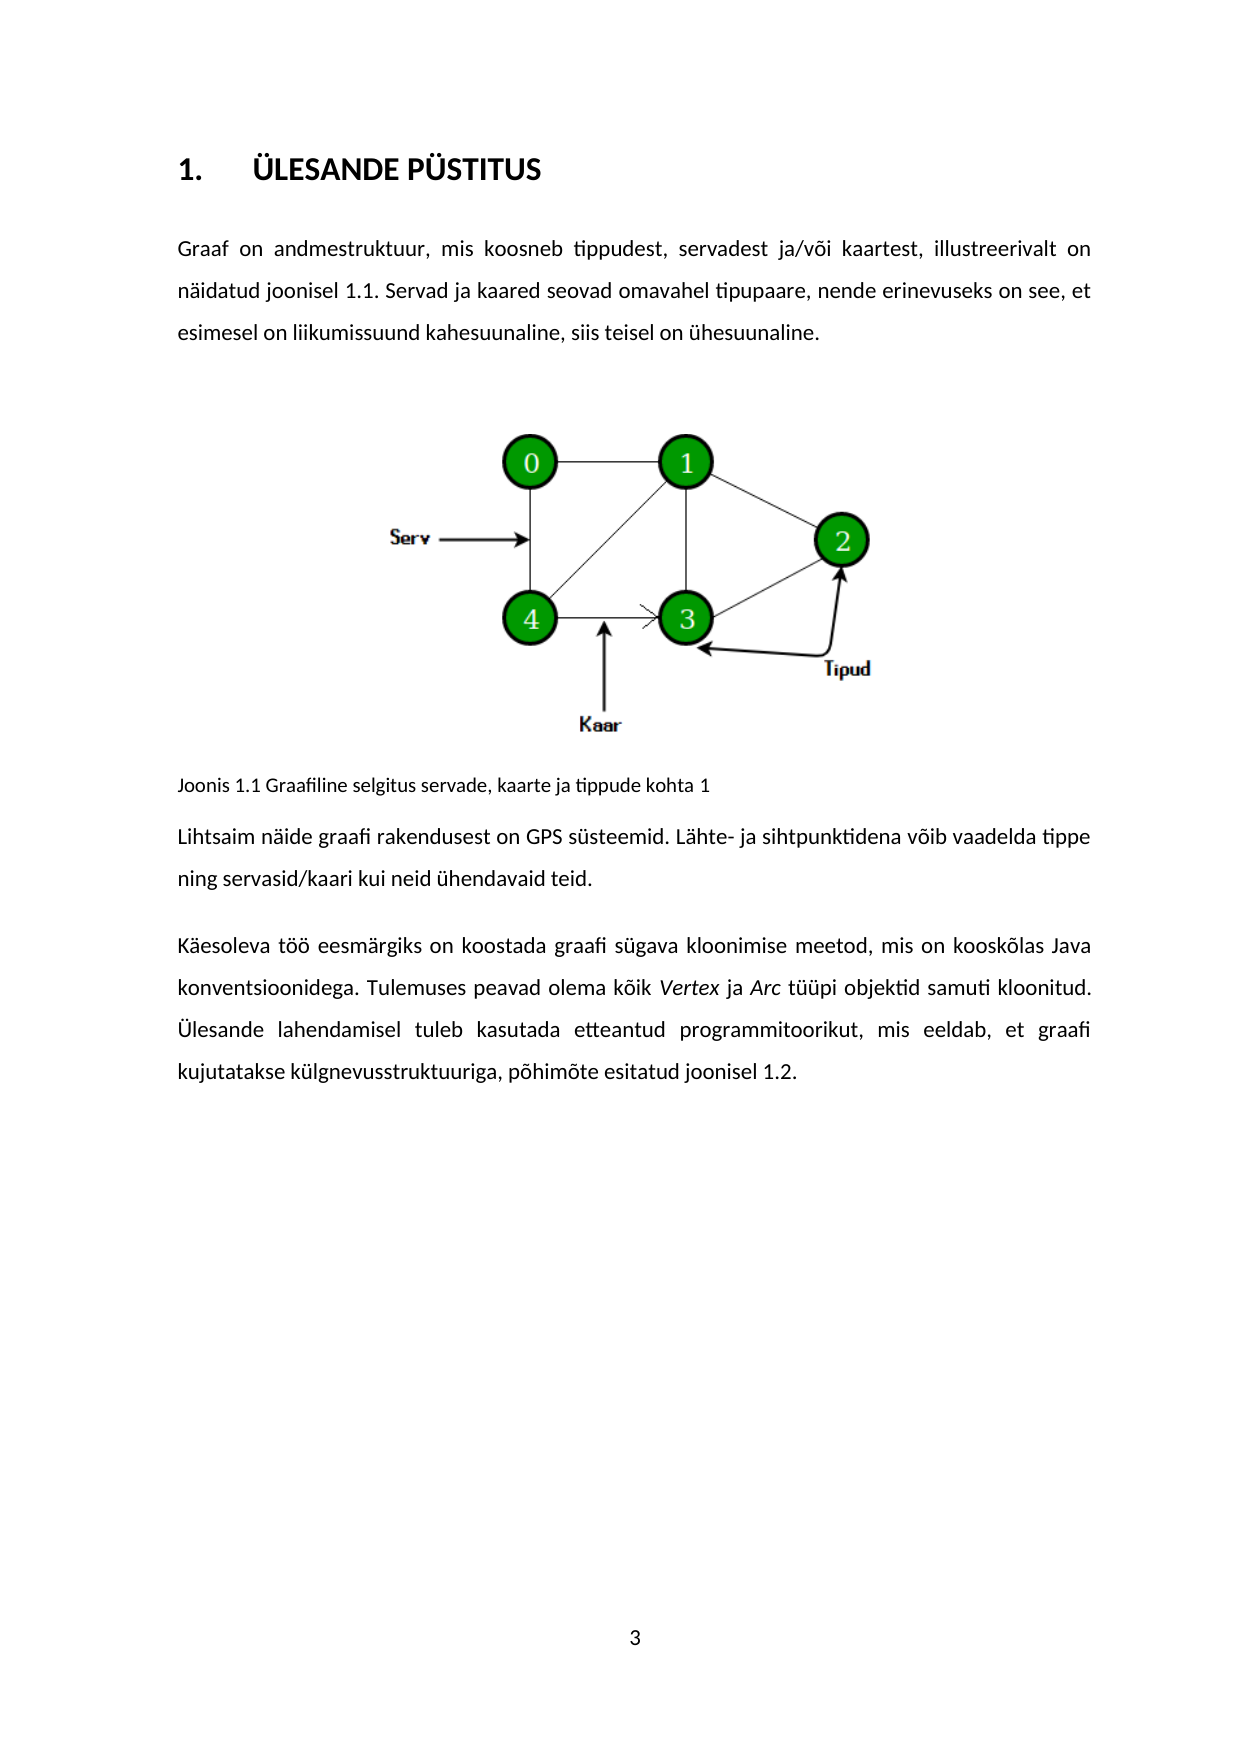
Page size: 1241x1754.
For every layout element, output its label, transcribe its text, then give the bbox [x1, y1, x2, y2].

text Käesoleva töö eesmärgiks on koostada graafi sügava kloonimise meetod, mis on kooskõlas Java konventsioonidega. Tulemuses peavad olema kõik Vertex ja Arc tüüpi objektid samuti kloonitud. Ülesande lahendamisel tuleb kasutada etteantud programmitoorikut, mis eeldab, et graafi kujutatakse külgnevusstruktuuriga, põhimõte esitatud joonisel 1.2. [177, 931, 1092, 1085]
subtitle Ülesande püstitus [177, 148, 1092, 188]
text Graaf on andmestruktuur, mis koosneb tippudest, servadest ja/või kaartest, illustreerivalt on näidatud joonisel 1.1. Servad ja kaared seovad omavahel tipupaare, nende erinevuseks on see, et esimesel on liikumissuund kahesuunaline, siis teisel on ühesuunaline. [177, 234, 1092, 346]
text Lihtsaim näide graafi rakendusest on GPS süsteemid. Lähte- ja sihtpunktidena võib vaadelda tippe ning servasid/kaari kui neid ühendavaid teid. [177, 822, 1092, 892]
picture [353, 434, 879, 733]
